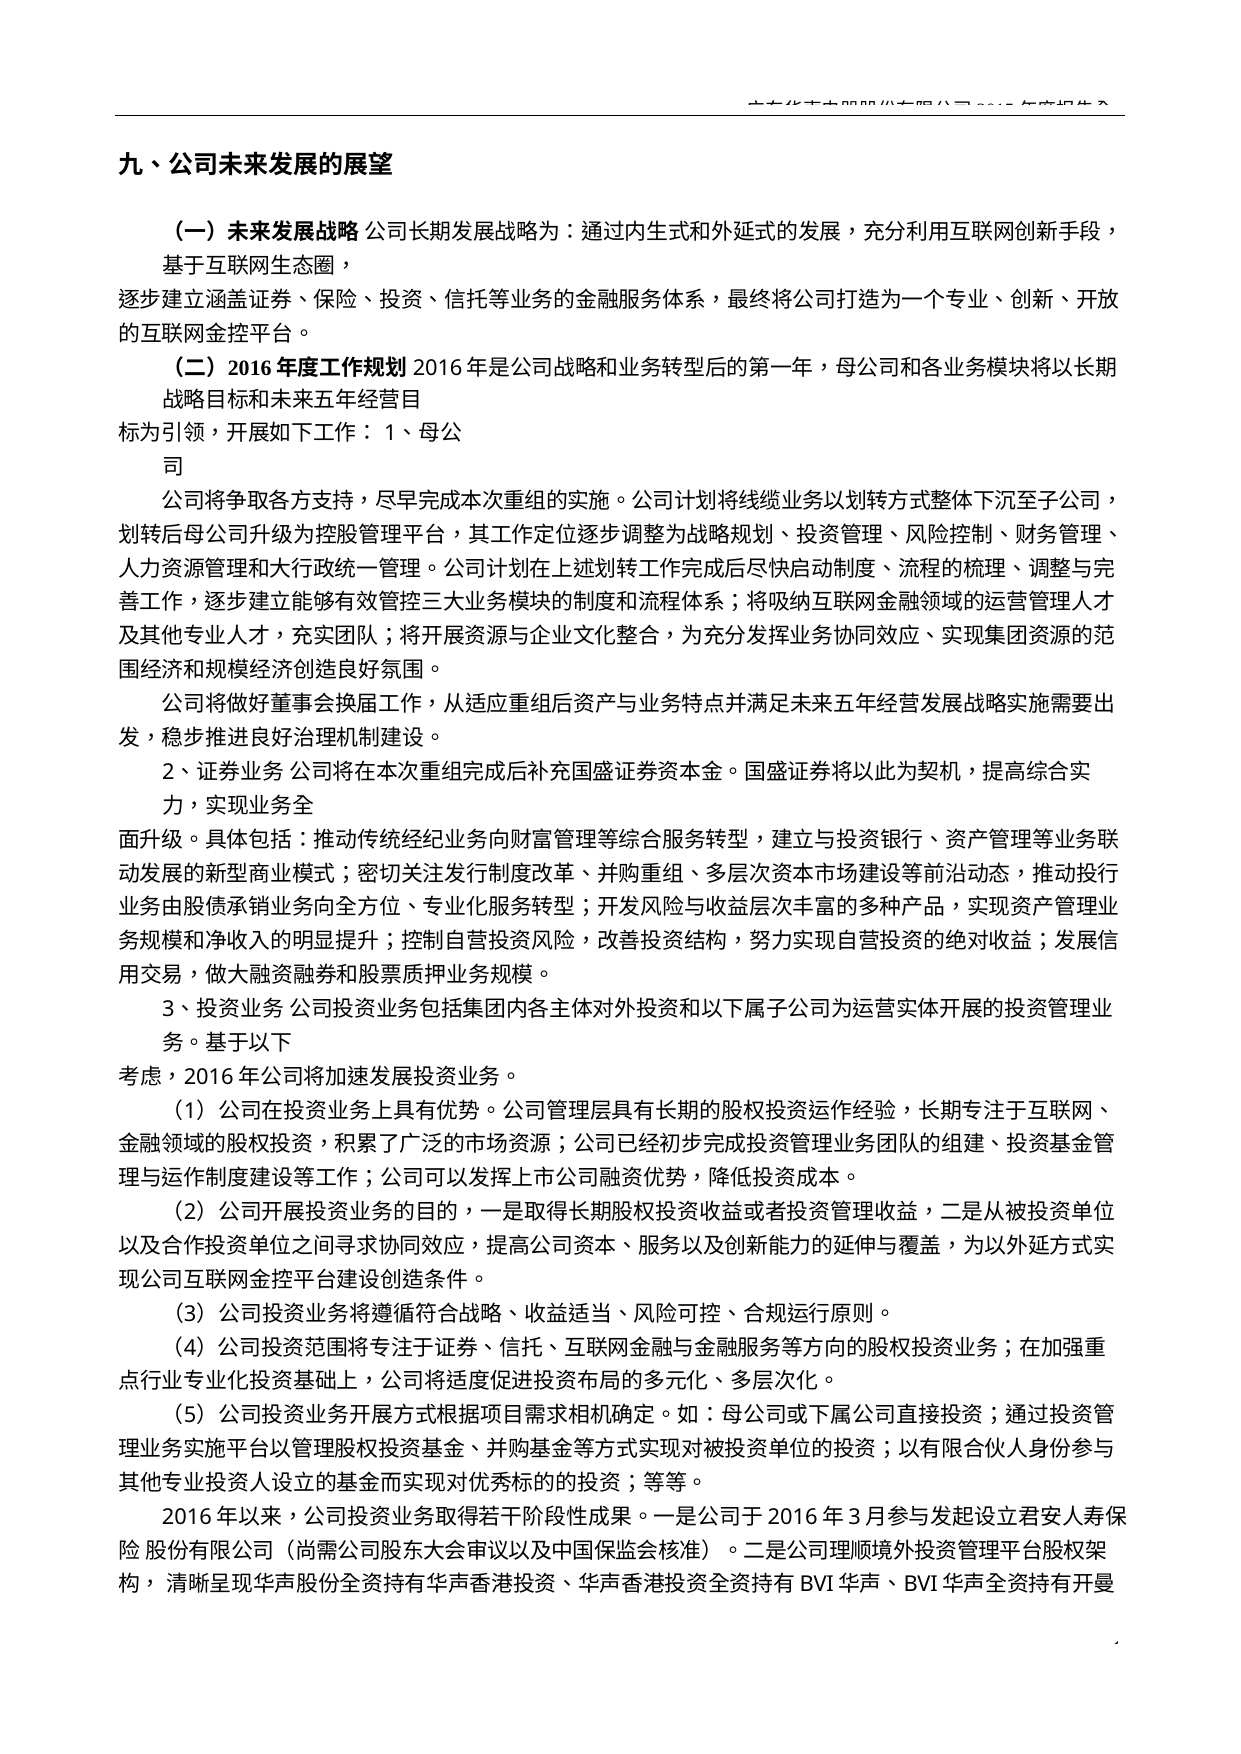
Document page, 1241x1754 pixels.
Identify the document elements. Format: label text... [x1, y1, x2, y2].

text 3、投资业务 公司投资业务包括集团内各主体对外投资和以下属子公司为运营实体开展的投资管理业务。基于以下 [162, 993, 1133, 1056]
text 公司将争取各方支持，尽早完成本次重组的实施。公司计划将线缆业务以划转方式整体下沉至子公司， 划转后母公司升级为控股管理平台，其工作定位逐步调整为战略规划、投资管理、风险控制、财务管理、 人力资源管理和大行政统一管理。公司计划在上述划转工作完成后尽快启动制度、流程的梳理、调整与完 善工作，逐步建立能够有效管控三大业务模块的制度和流程体系；将吸纳互联网金融领域的运营管理人才 及其他专业人才，充实团队；将开展资源与企业文化整合，为充分发挥业务协同效应、实现集团资源的范 围经济和规模经济创造良好氛围。 [118, 485, 1133, 683]
subtitle 九、公司未来发展的展望 [118, 147, 1144, 181]
text 逐步建立涵盖证券、保险、投资、信托等业务的金融服务体系，最终将公司打造为一个专业、创新、开放 的互联网金控平台。 [118, 284, 1123, 347]
text （4）公司投资范围将专注于证券、信托、互联网金融与金融服务等方向的股权投资业务；在加强重 点行业专业化投资基础上，公司将适度促进投资布局的多元化、多层次化。 [118, 1331, 1133, 1395]
text 面升级。具体包括：推动传统经纪业务向财富管理等综合服务转型，建立与投资银行、资产管理等业务联 动发展的新型商业模式；密切关注发行制度改革、并购重组、多层次资本市场建设等前沿动态，推动投行 业务由股债承销业务向全方位、专业化服务转型；开发风险与收益层次丰富的多种产品，实现资产管理业 务规模和净收入的明显提升；控制自营投资风险，改善投资结构，努力实现自营投资的绝对收益；发展信 用交易，做大融资融券和股票质押业务规模。 [118, 824, 1123, 988]
text 标为引领，开展如下工作： 1、母公司 [118, 417, 474, 481]
text （一）未来发展战略 公司长期发展战略为：通过内生式和外延式的发展，充分利用互联网创新手段，基于互联网生态圈， [162, 216, 1133, 279]
text （2）公司开展投资业务的目的，一是取得长期股权投资收益或者投资管理收益，二是从被投资单位 以及合作投资单位之间寻求协同效应，提高公司资本、服务以及创新能力的延伸与覆盖，为以外延方式实 现公司互联网金控平台建设创造条件。 [118, 1196, 1133, 1293]
text （二）2016年度工作规划 2016年是公司战略和业务转型后的第一年，母公司和各业务模块将以长期战略目标和未来五年经营目 [162, 352, 1133, 413]
text （1）公司在投资业务上具有优势。公司管理层具有长期的股权投资运作经验，长期专注于互联网、 金融领域的股权投资，积累了广泛的市场资源；公司已经初步完成投资管理业务团队的组建、投资基金管 理与运作制度建设等工作；公司可以发挥上市公司融资优势，降低投资成本。 [118, 1095, 1133, 1192]
text 考虑，2016年公司将加速发展投资业务。 [118, 1061, 1144, 1091]
text 公司将做好董事会换届工作，从适应重组后资产与业务特点并满足未来五年经营发展战略实施需要出 发，稳步推进良好治理机制建设。 [118, 688, 1133, 751]
text 2、证券业务 公司将在本次重组完成后补充国盛证券资本金。国盛证券将以此为契机，提高综合实力，实现业务全 [162, 756, 1133, 819]
text （3）公司投资业务将遵循符合战略、收益适当、风险可控、合规运行原则。 [162, 1298, 1133, 1328]
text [118, 1501, 1133, 1598]
text （5）公司投资业务开展方式根据项目需求相机确定。如：母公司或下属公司直接投资；通过投资管 理业务实施平台以管理股权投资基金、并购基金等方式实现对被投资单位的投资；以有限合伙人身份参与 其他专业投资人设立的基金而实现对优秀标的的投资；等等。 [118, 1399, 1133, 1497]
